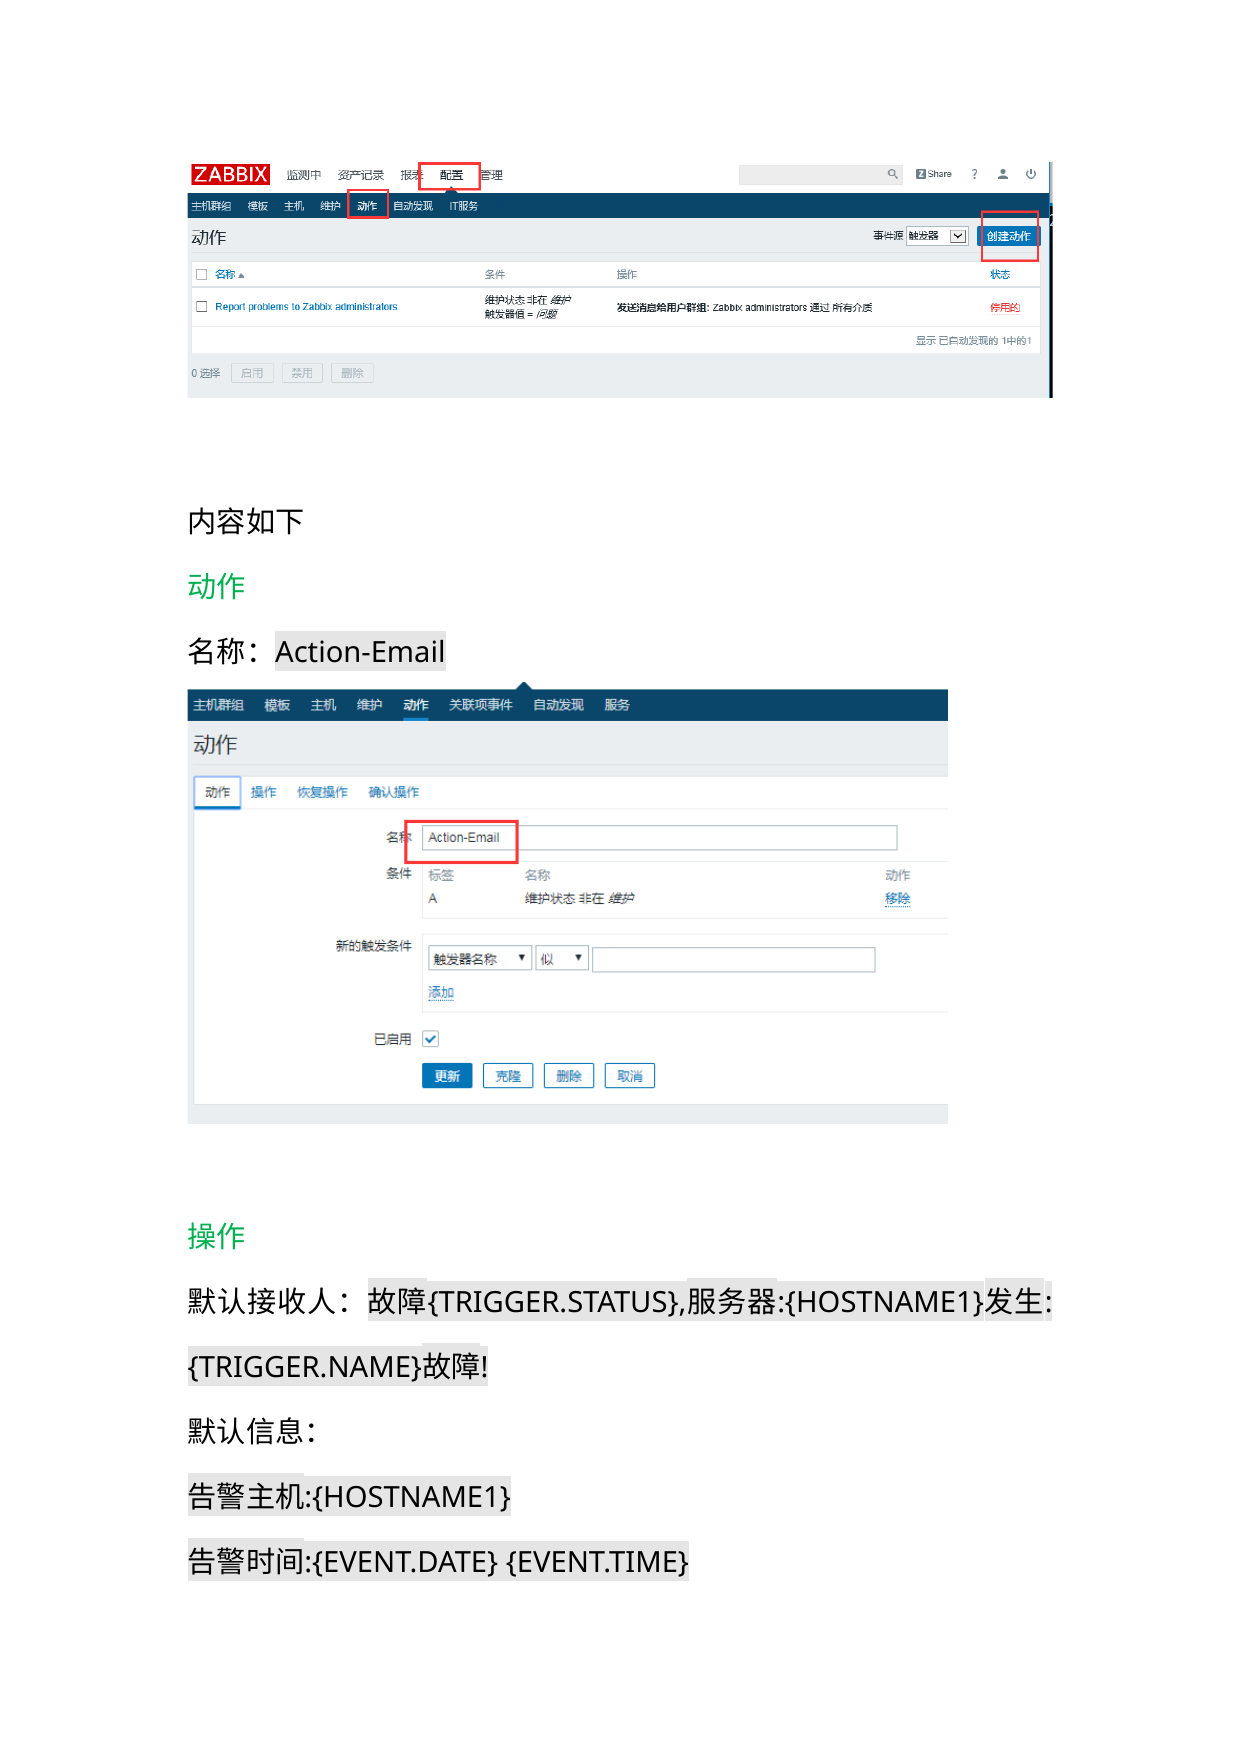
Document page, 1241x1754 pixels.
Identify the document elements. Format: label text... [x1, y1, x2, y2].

text 默认接收人：故障{TRIGGER.STATUS},服务器:{HOSTNAME1}发生: {TRIGGER.NAME}故障! [187, 1267, 1053, 1397]
text 告警主机:{HOSTNAME1} [187, 1462, 1053, 1527]
text 操作 [187, 1202, 1053, 1267]
text 内容如下 [187, 487, 1053, 552]
text 告警时间:{EVENT.DATE} {EVENT.TIME} [187, 1527, 1053, 1592]
text 动作 [187, 552, 1053, 617]
picture [187, 682, 948, 1124]
text 默认信息： [187, 1397, 1053, 1462]
picture [187, 162, 1053, 398]
text 名称：Action-Email [187, 617, 1053, 682]
